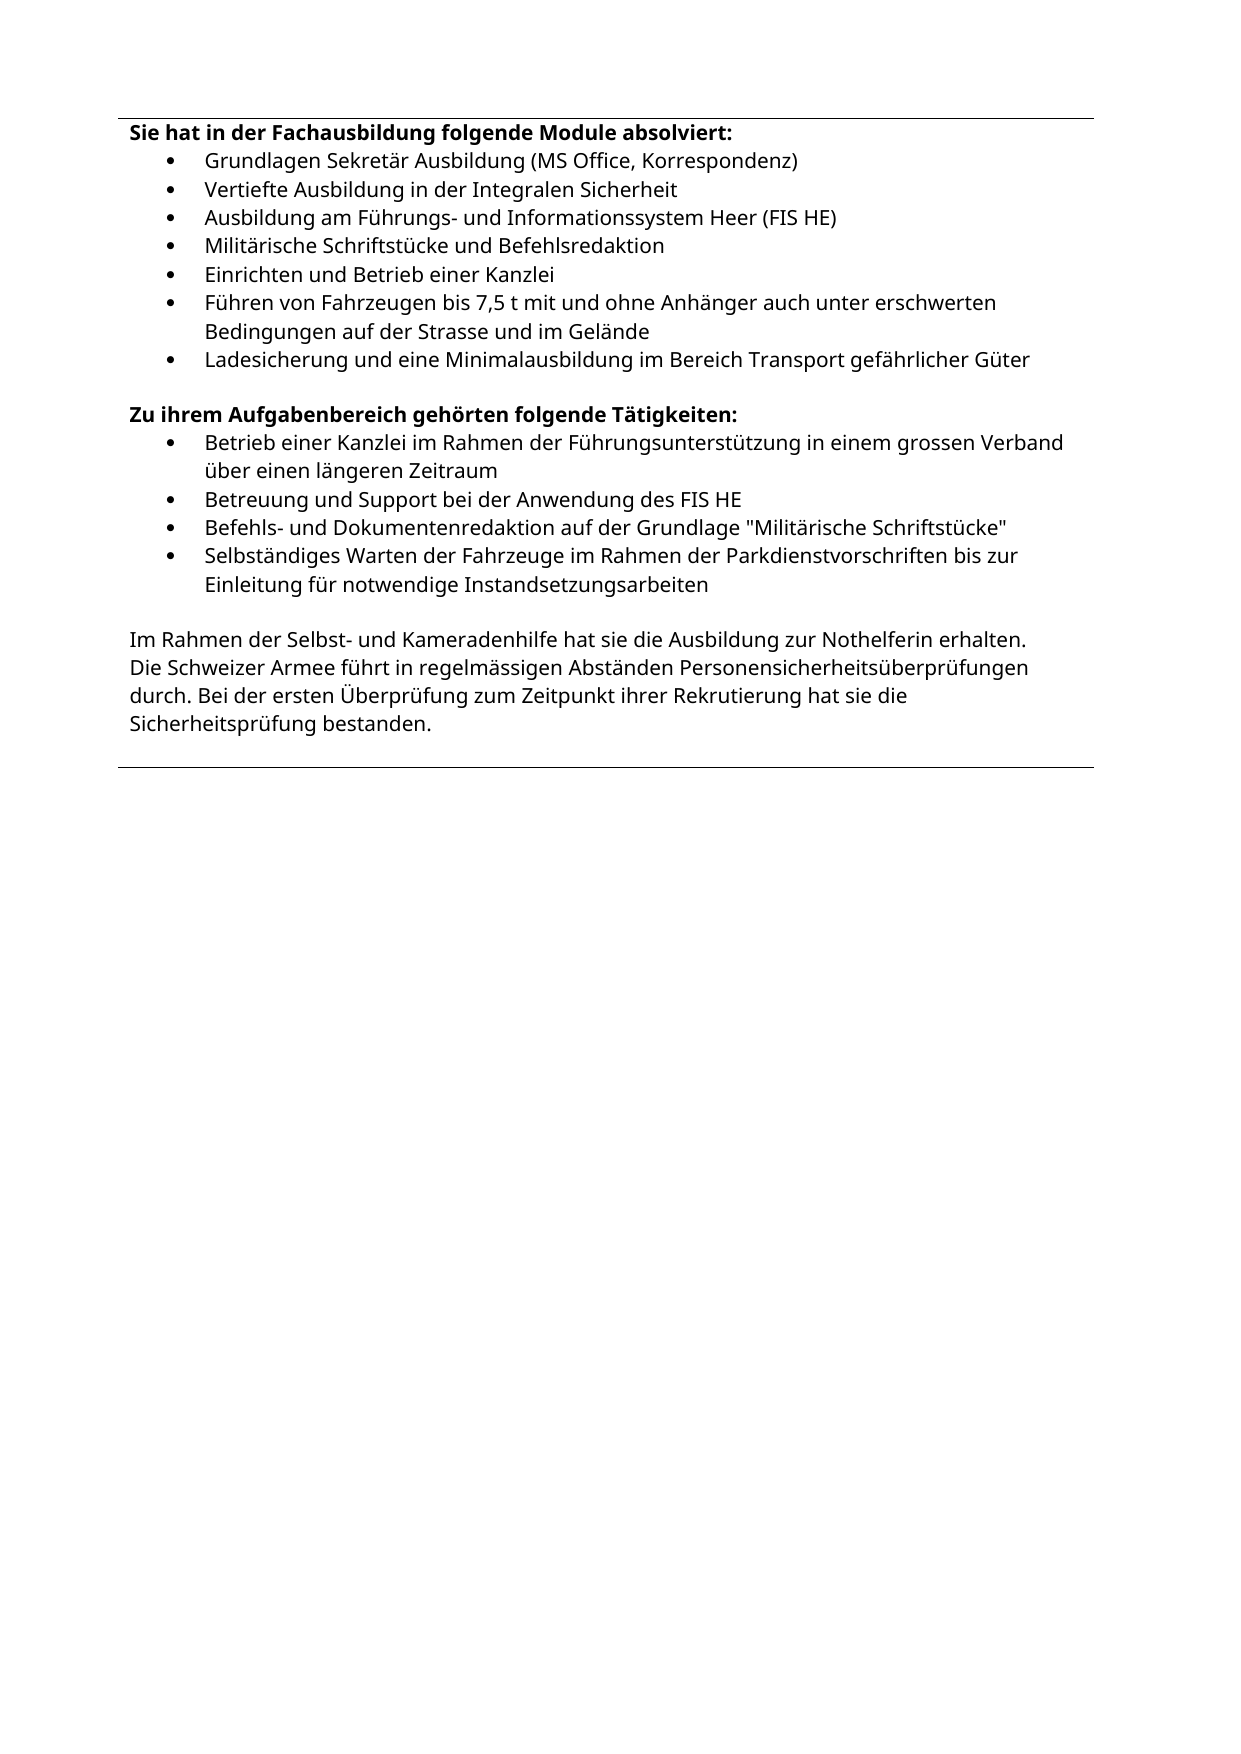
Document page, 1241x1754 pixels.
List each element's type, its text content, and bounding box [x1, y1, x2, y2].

table_cell Sie hat in der Fachausbildung folgende Module absolviert: Grundlagen Sekretär Ausbildung (MS Office, Korrespondenz) Vertiefte Ausbildung in der Integralen Sicherheit Ausbildung am Führungs- und Informationssystem Heer (FIS HE) Militärische Schriftstücke und Befehlsredaktion Einrichten und Betrieb einer Kanzlei Führen von Fahrzeugen bis 7,5 t mit und ohne Anhänger auch unter erschwerten Bedingungen auf der Strasse und im Gelände Ladesicherung und eine Minimalausbildung im Bereich Transport gefährlicher Güter Zu ihrem Aufgabenbereich gehörten folgende Tätigkeiten: Betrieb einer Kanzlei im Rahmen der Führungsunterstützung in einem grossen Verband über einen längeren Zeitraum Betreuung und Support bei der Anwendung des FIS HE Befehls- und Dokumentenredaktion auf der Grundlage "Militärische Schriftstücke" Selbständiges Warten der Fahrzeuge im Rahmen der Parkdienstvorschriften bis zur Einleitung für notwendige Instandsetzungsarbeiten Im Rahmen der Selbst- und Kameradenhilfe hat sie die Ausbildung zur Nothelferin erhalten. Die Schweizer Armee führt in regelmässigen Abständen Personensicherheitsüberprüfungen durch. Bei der ersten Überprüfung zum Zeitpunkt ihrer Rekrutierung hat sie die Sicherheitsprüfung bestanden. [118, 119, 1094, 767]
